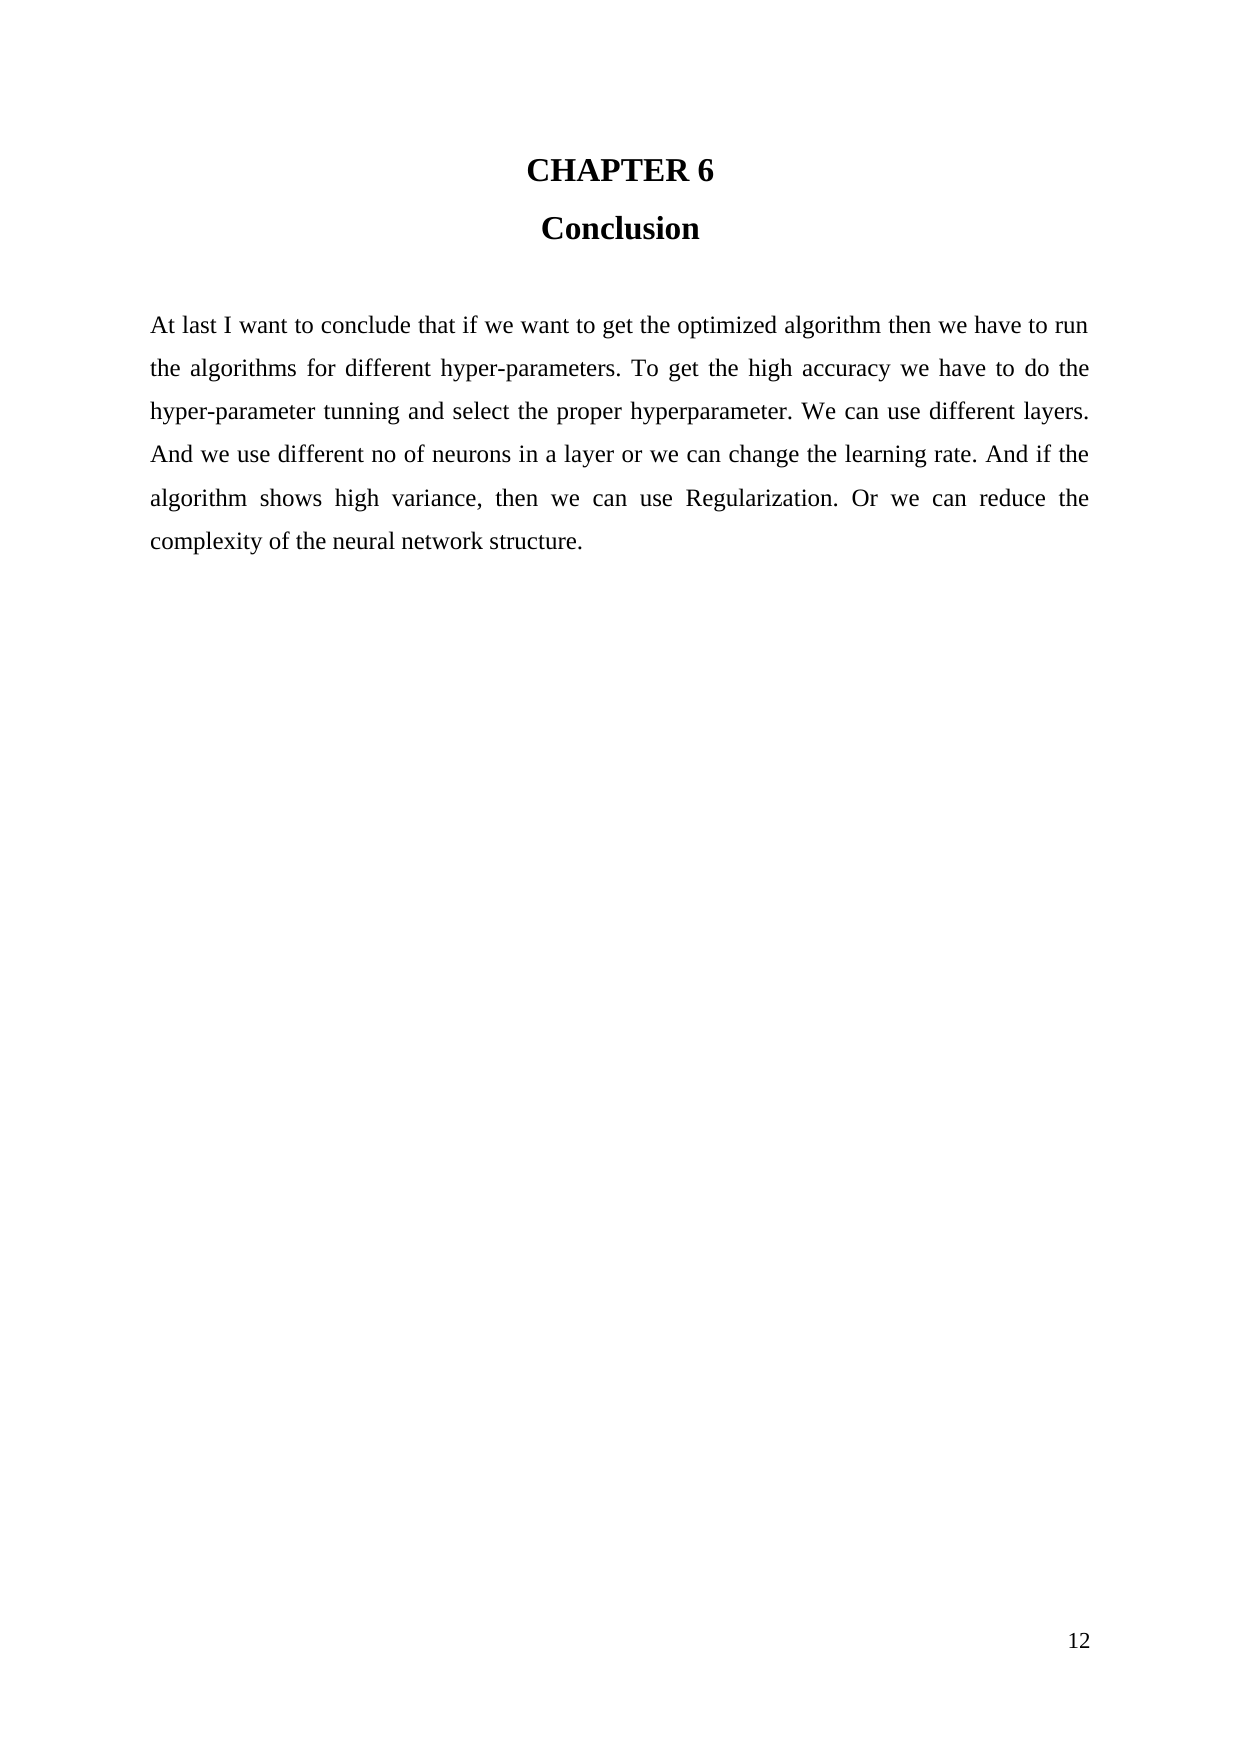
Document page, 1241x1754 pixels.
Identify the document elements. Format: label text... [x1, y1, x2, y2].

text At last I want to conclude that if we want to get the optimized algorithm then we have to run the algorithms for different hyper-parameters. To get the high accuracy we have to do the hyper-parameter tunning and select the proper hyperparameter. We can use different layers. And we use different no of neurons in a layer or we can change the learning rate. And if the algorithm shows high variance, then we can use Regularization. Or we can reduce the complexity of the neural network structure. [150, 310, 1090, 554]
text CHAPTER 6 [150, 150, 1090, 188]
text Conclusion [150, 208, 1090, 246]
